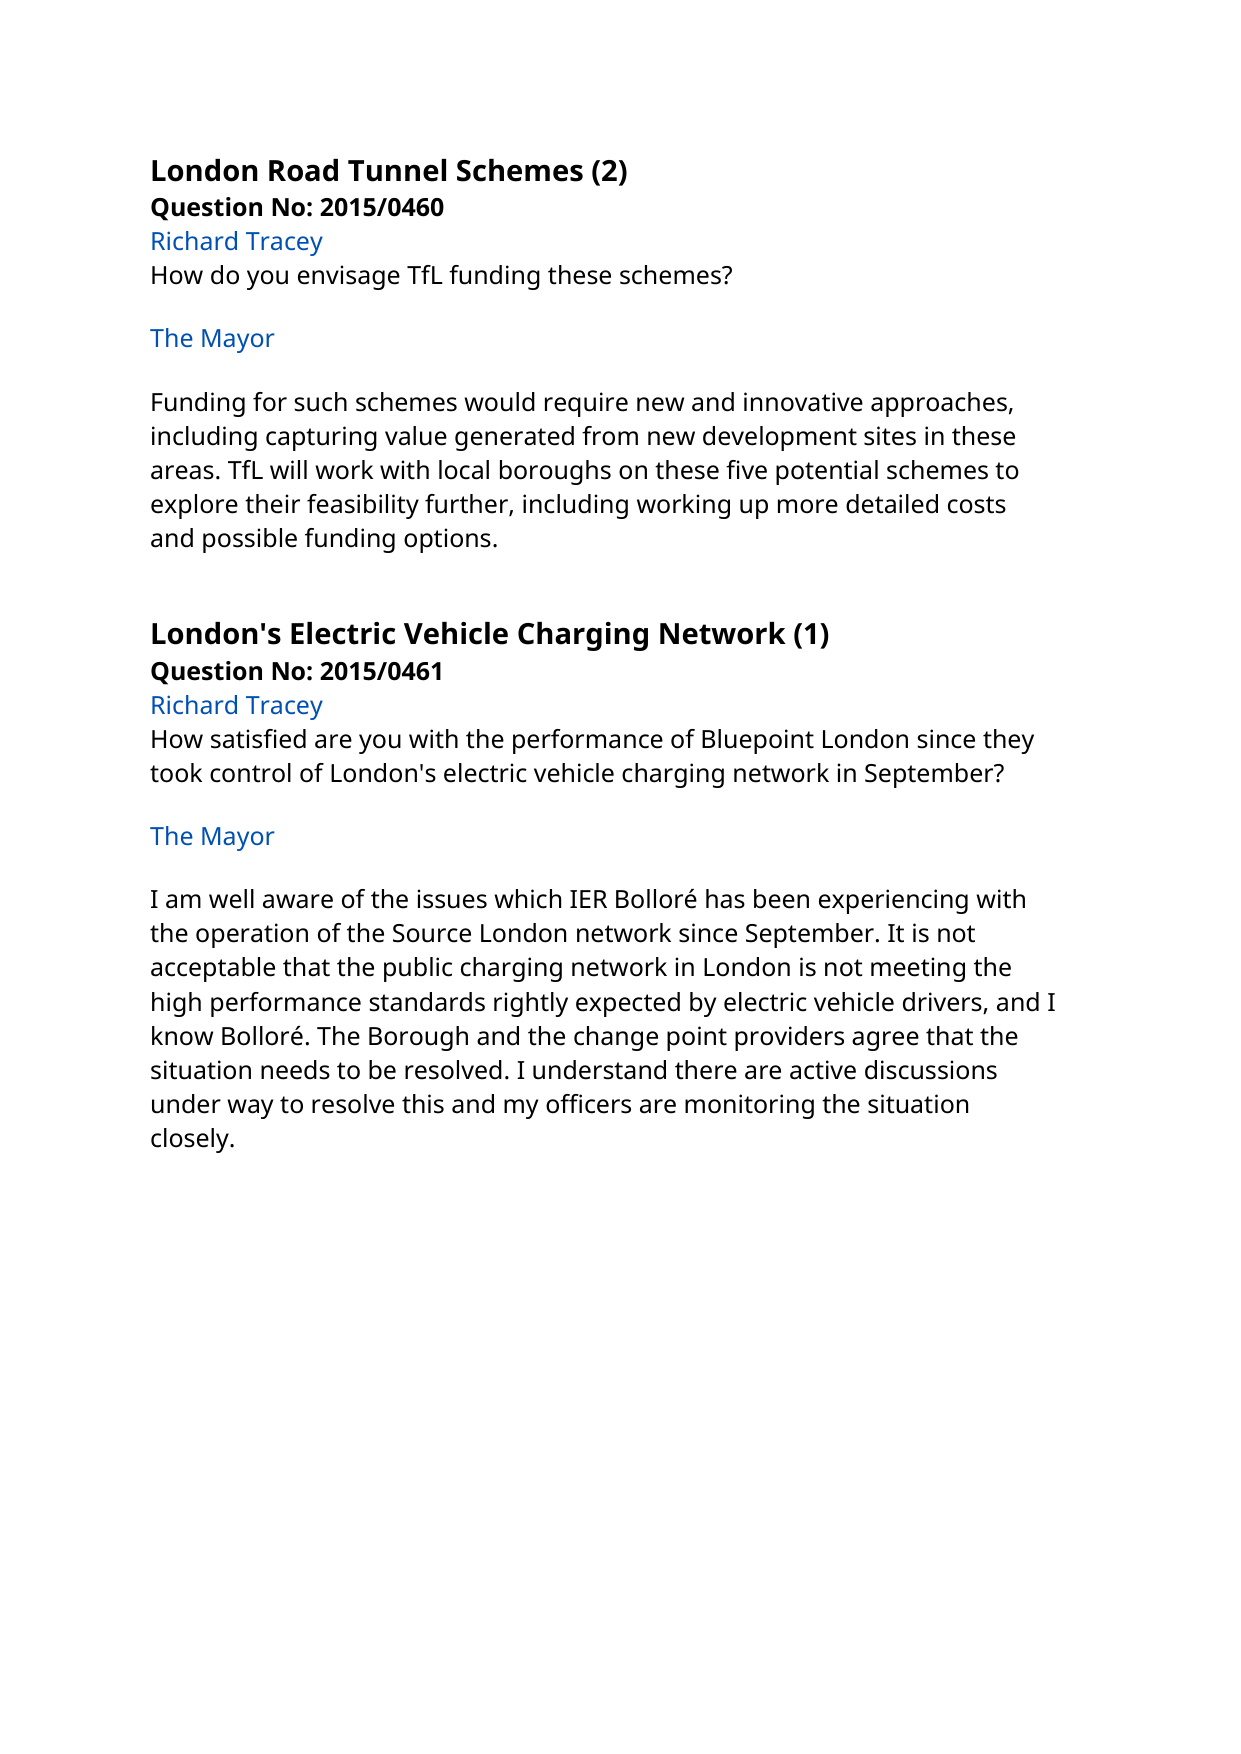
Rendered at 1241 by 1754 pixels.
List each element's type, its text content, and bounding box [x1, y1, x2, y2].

table_cell London's Electric Vehicle Charging Network (1) Question No: 2015/0461 Richard Tracey How satisfied are you with the performance of Bluepoint London since they took control of London's electric vehicle charging network in September? The Mayor I am well aware of the issues which IER Bolloré has been experiencing with the operation of the Source London network since September. It is not acceptable that the public charging network in London is not meeting the high performance standards rightly expected by electric vehicle drivers, and I know Bolloré. The Borough and the change point providers agree that the situation needs to be resolved. I understand there are active discussions under way to resolve this and my officers are monitoring the situation closely. [139, 614, 1069, 1213]
table_cell London Road Tunnel Schemes (2) Question No: 2015/0460 Richard Tracey How do you envisage TfL funding these schemes? The Mayor Funding for such schemes would require new and innovative approaches, including capturing value generated from new development sites in these areas. TfL will work with local boroughs on these five potential schemes to explore their feasibility further, including working up more detailed costs and possible funding options. [139, 150, 1069, 614]
